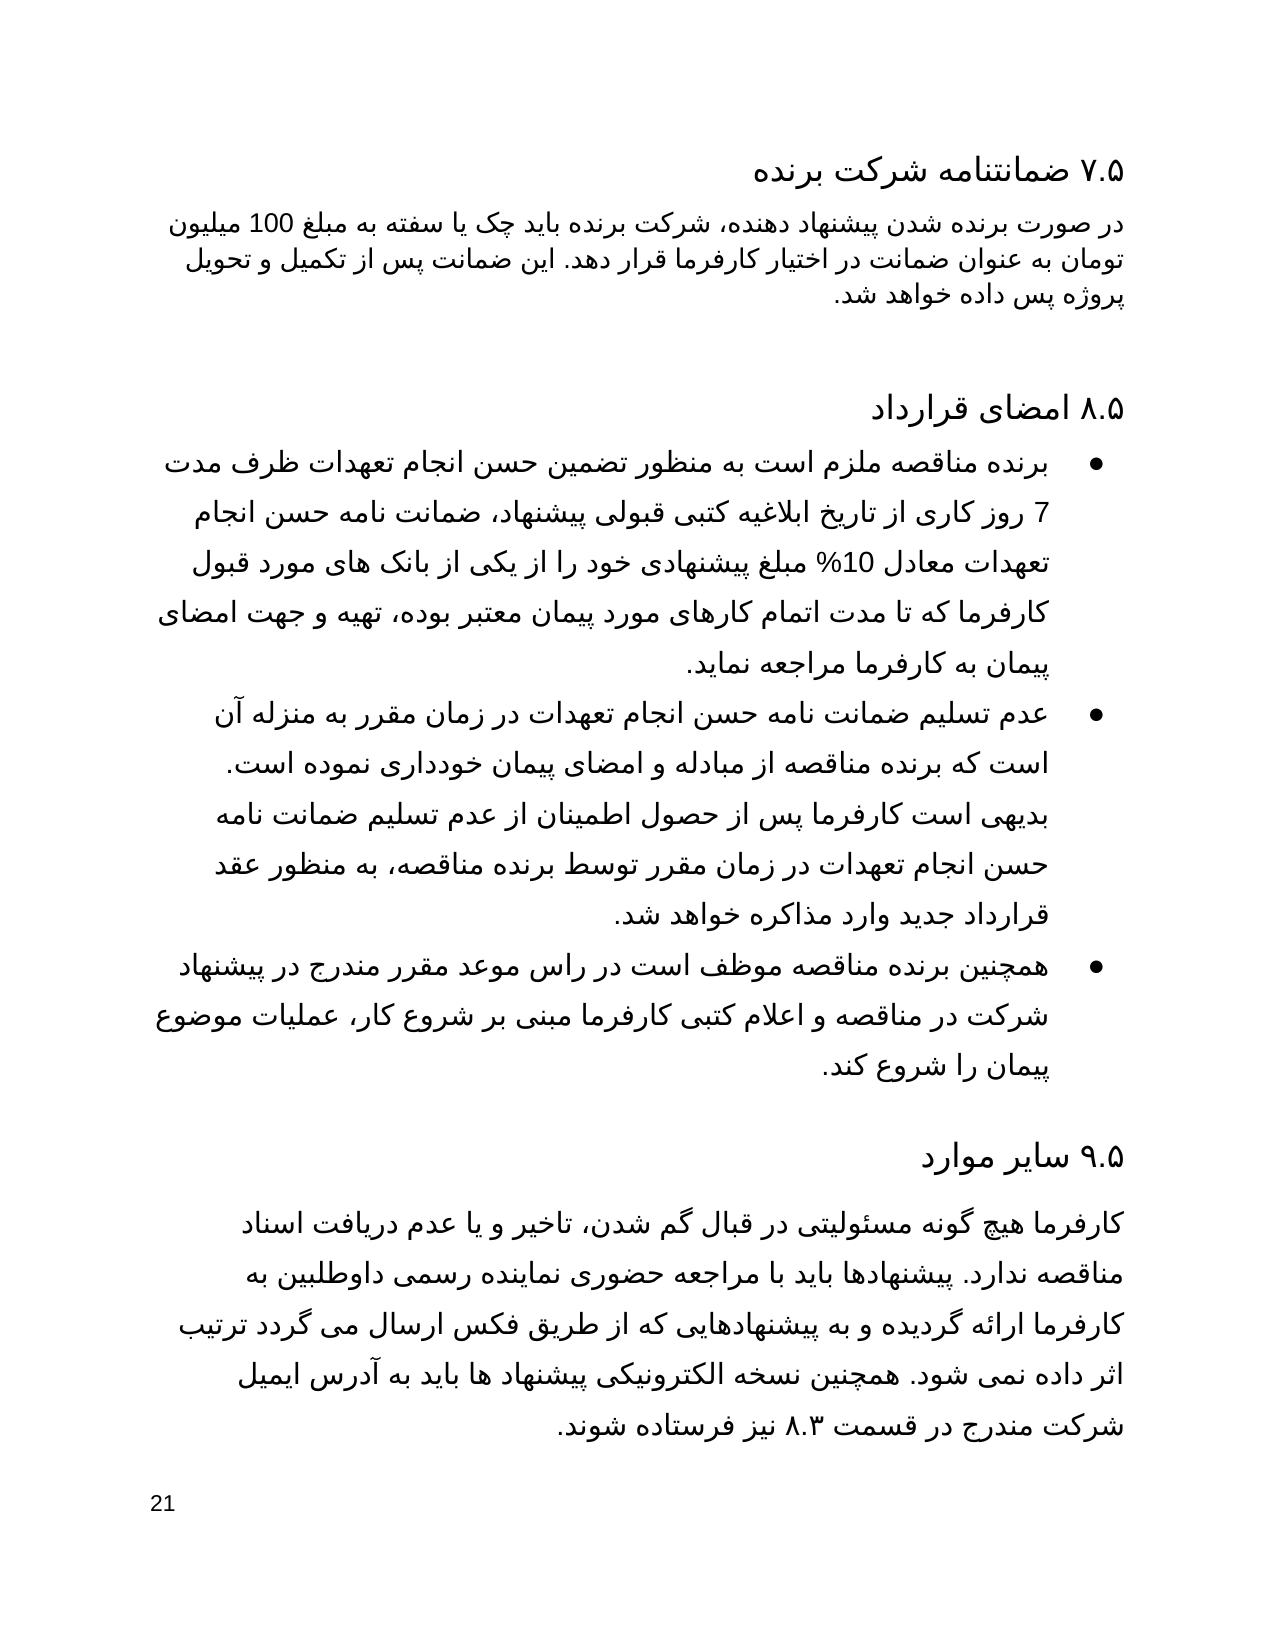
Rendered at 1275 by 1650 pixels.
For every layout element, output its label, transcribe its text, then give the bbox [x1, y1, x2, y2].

subtitle ۷.۵ ضمانتنامه شرکت برنده [150, 150, 1125, 188]
subtitle ۸.۵ امضای قرارداد [150, 388, 1125, 426]
text کارفرما هیچ گونه مسئولیتی در قبال گم شدن، تاخیر و یا عدم دریافت اسناد مناقصه ندارد. پیشنهادها باید با مراجعه حضوری نماینده رسمی داوطلبین به کارفرما ارائه گردیده و به پیشنهادهایی که از طریق فکس ارسال می گردد ترتیب اثر داده نمی شود. همچنین نسخه الکترونیکی پیشنهاد ها باید به آدرس ایمیل شرکت مندرج در قسمت ۸.۳ نیز فرستاده شوند. [150, 1206, 1125, 1441]
list برنده مناقصه ملزم است به منظور تضمین حسن انجام تعهدات ظرف مدت 7 روز کاری از تاریخ ابلاغیه کتبی قبولی پیشنهاد، ضمانت نامه حسن انجام تعهدات معادل 10% مبلغ پیشنهادی خود را از یکی از بانک های مورد قبول کارفرما که تا مدت اتمام کارهای مورد پیمان معتبر بوده، تهیه و جهت امضای پیمان به کارفرما مراجعه نماید. [150, 444, 1087, 679]
subtitle ۹.۵ سایر موارد [150, 1136, 1125, 1174]
list عدم تسلیم ضمانت نامه حسن انجام تعهدات در زمان مقرر به منزله آن است که برنده مناقصه از مبادله و امضای پیمان خودداری نموده است. بدیهی است کارفرما پس از حصول اطمینان از عدم تسلیم ضمانت نامه حسن انجام تعهدات در زمان مقرر توسط برنده مناقصه، به منظور عقد قرارداد جدید وارد مذاکره خواهد شد. [150, 696, 1087, 931]
text در صورت برنده شدن پیشنهاد دهنده، شرکت برنده باید چک یا سفته به مبلغ 100 میلیون تومان به عنوان ضمانت در اختیار کارفرما قرار دهد. این ضمانت پس از تکمیل و تحویل پروژه پس داده خواهد شد. [150, 207, 1125, 310]
list همچنین برنده مناقصه موظف است در راس موعد مقرر مندرج در پیشنهاد شرکت در مناقصه و اعلام کتبی کارفرما مبنی بر شروع کار، عملیات موضوع پیمان را شروع کند. [150, 948, 1087, 1082]
